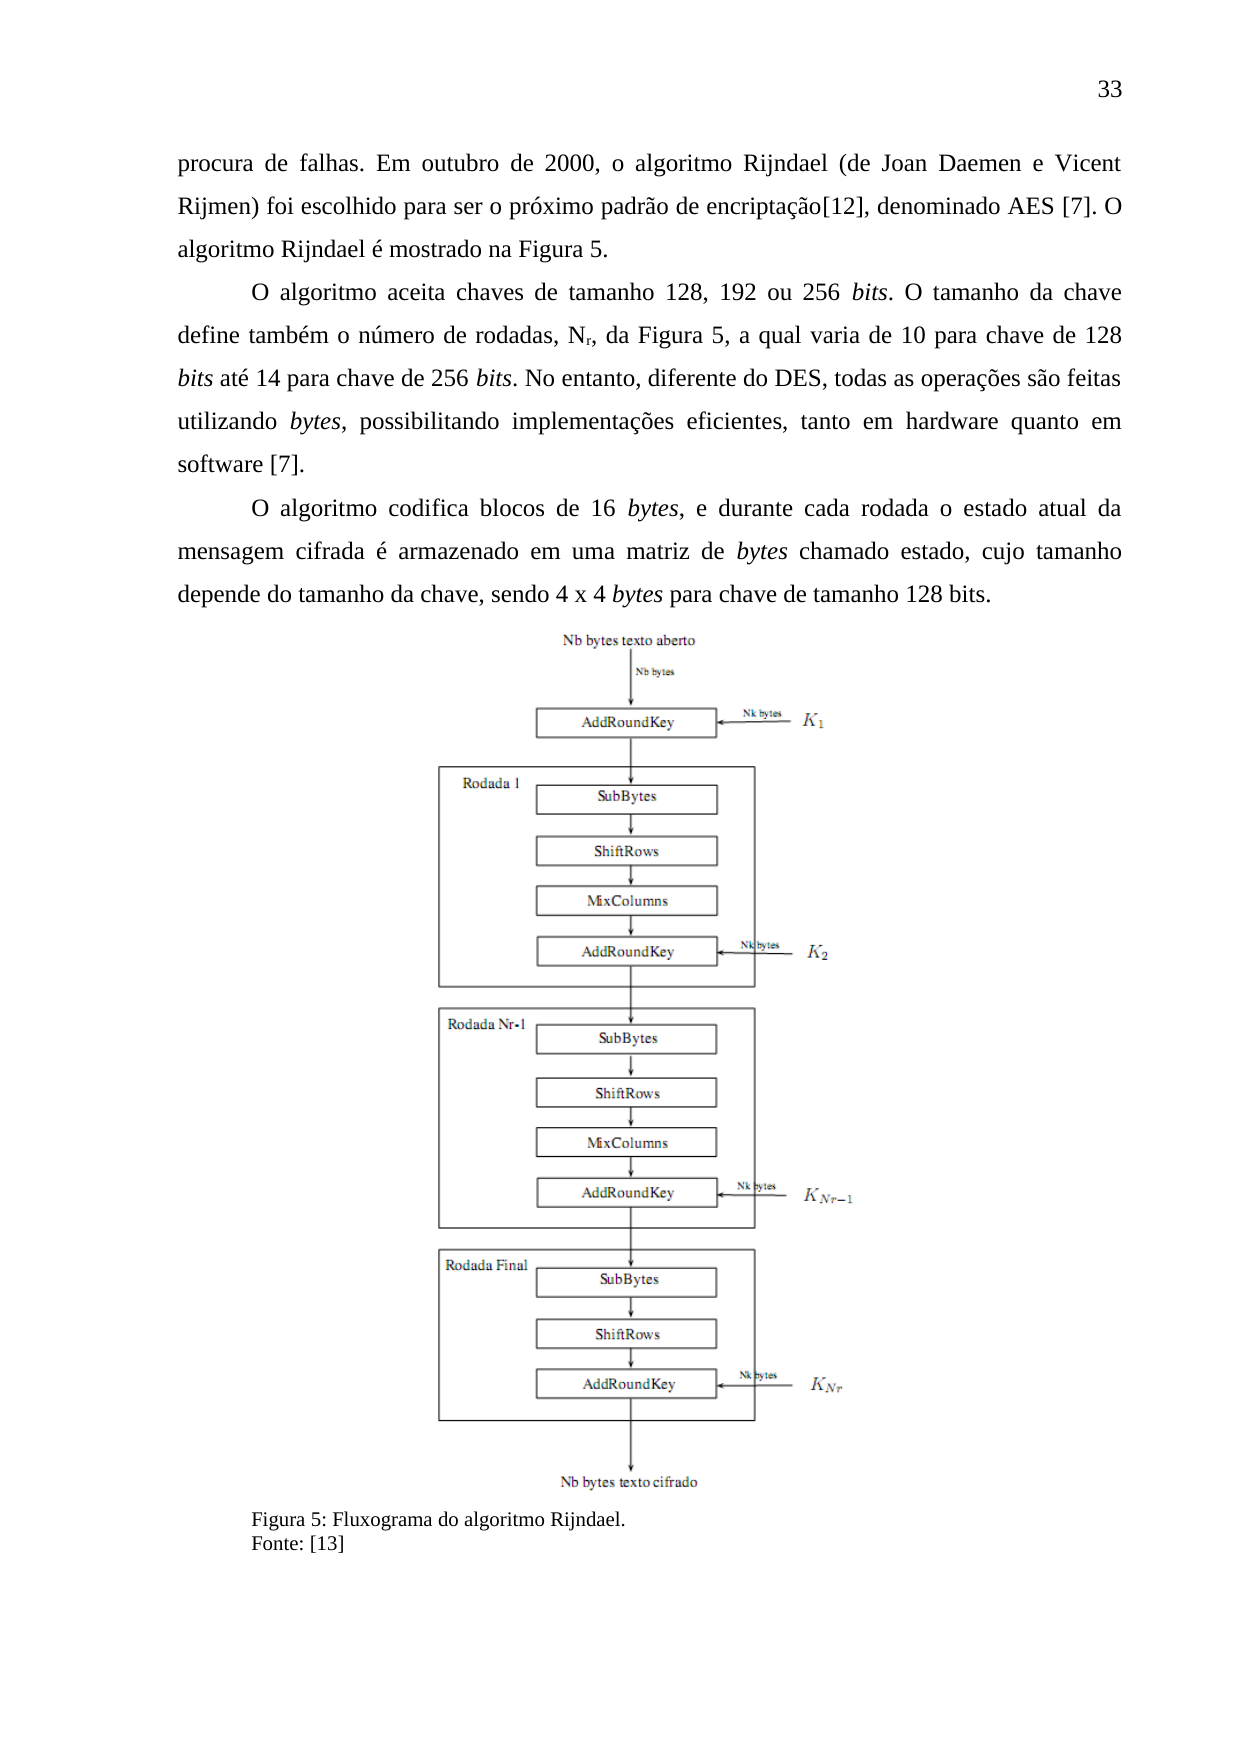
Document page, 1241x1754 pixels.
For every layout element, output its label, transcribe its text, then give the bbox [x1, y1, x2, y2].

text Fonte: [177, 1531, 1122, 1555]
text O algoritmo aceita chaves de tamanho 128, 192 ou 256 bits. O tamanho da chave define também o número de rodadas, Nr, da Figura 11, a qual varia de 10 para chave de 128 bits até 14 para chave de 256 bits. No entanto, diferente do DES, todas as operações são feitas utilizando bytes, possibilitando implementações eficientes, tanto em hardware quanto em software . [177, 277, 1122, 478]
picture [413, 622, 886, 1493]
text O algoritmo codifica blocos de 16 bytes, e durante cada rodada o estado atual da mensagem cifrada é armazenado em uma matriz de bytes chamado estado, cujo tamanho depende do tamanho da chave, sendo 4 x 4 bytes para chave de tamanho 128 bits. [177, 493, 1122, 608]
